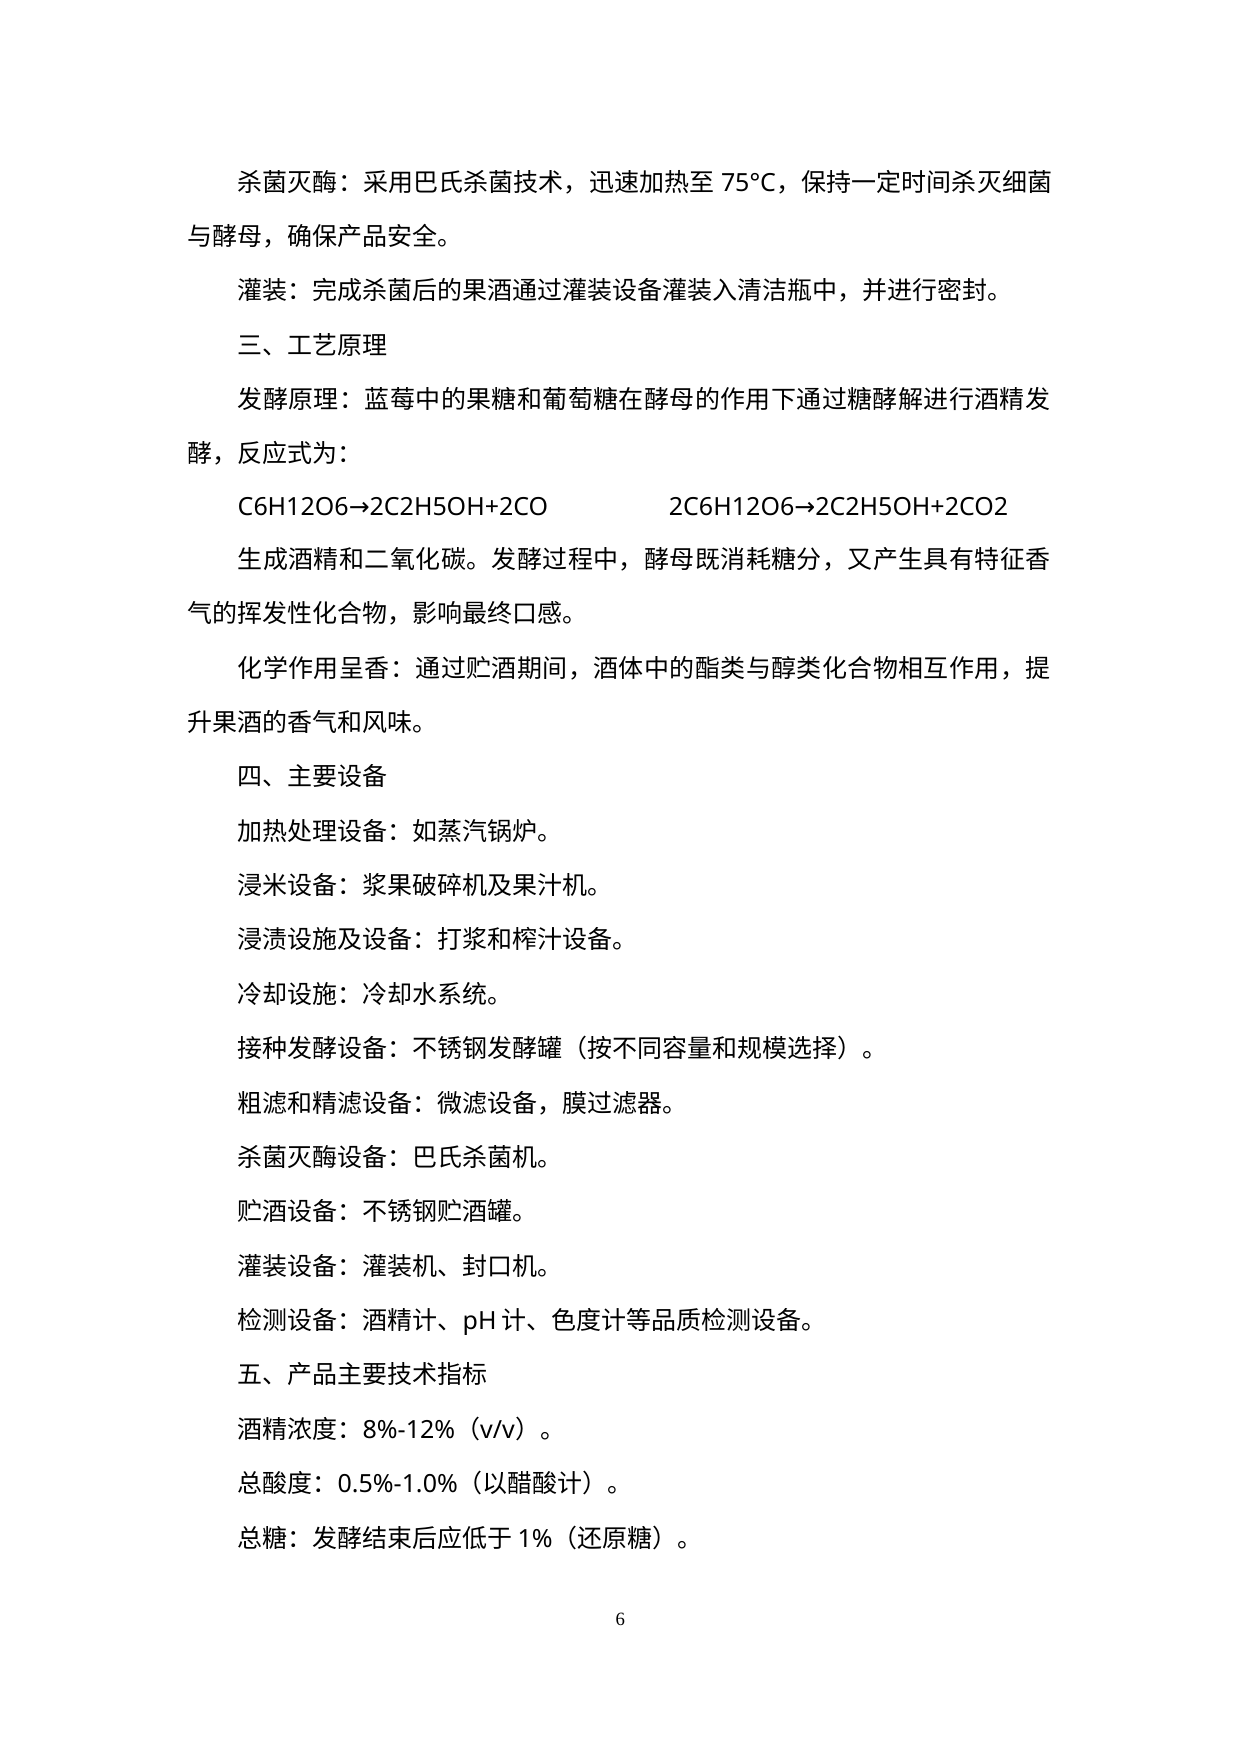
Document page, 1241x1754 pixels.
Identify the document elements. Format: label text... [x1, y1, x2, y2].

text 灌装：完成杀菌后的果酒通过灌装设备灌装入清洁瓶中，并进行密封。 [187, 271, 1053, 307]
text 浸渍设施及设备：打浆和榨汁设备。 [187, 920, 1053, 956]
text 接种发酵设备：不锈钢发酵罐（按不同容量和规模选择）。 [187, 1029, 1053, 1065]
text 冷却设施：冷却水系统。 [187, 974, 1053, 1011]
text 杀菌灭酶设备：巴氏杀菌机。 [187, 1137, 1053, 1174]
text 检测设备：酒精计、pH计、色度计等品质检测设备。 [187, 1301, 1053, 1337]
text 粗滤和精滤设备：微滤设备，膜过滤器。 [187, 1083, 1053, 1119]
text 浸米设备：浆果破碎机及果汁机。 [187, 866, 1053, 902]
text 三、工艺原理 [187, 325, 1053, 361]
text 化学作用呈香：通过贮酒期间，酒体中的酯类与醇类化合物相互作用，提升果酒的香气和风味。 [187, 648, 1053, 739]
text 总酸度：0.5%-1.0%（以醋酸计）。 [187, 1464, 1053, 1500]
text 生成酒精和二氧化碳。发酵过程中，酵母既消耗糖分，又产生具有特征香气的挥发性化合物，影响最终口感。 [187, 539, 1053, 630]
text 灌装设备：灌装机、封口机。 [187, 1246, 1053, 1282]
text 贮酒设备：不锈钢贮酒罐。 [187, 1192, 1053, 1228]
text 杀菌灭酶：采用巴氏杀菌技术，迅速加热至75°C，保持一定时间杀灭细菌与酵母，确保产品安全。 [187, 162, 1053, 253]
text C6H12O6→2C2H5OH+2CO 2C6H12​O6→2C2H5OH+2CO2 [187, 488, 1053, 522]
text 酒精浓度：8%-12%（v/v）。 [187, 1409, 1053, 1446]
text 发酵原理：蓝莓中的果糖和葡萄糖在酵母的作用下通过糖酵解进行酒精发酵，反应式为： [187, 379, 1053, 470]
text 加热处理设备：如蒸汽锅炉。 [187, 811, 1053, 847]
text 总糖：发酵结束后应低于1%（还原糖）。 [187, 1518, 1053, 1554]
text 五、产品主要技术指标 [187, 1355, 1053, 1391]
text 四、主要设备 [187, 757, 1053, 793]
